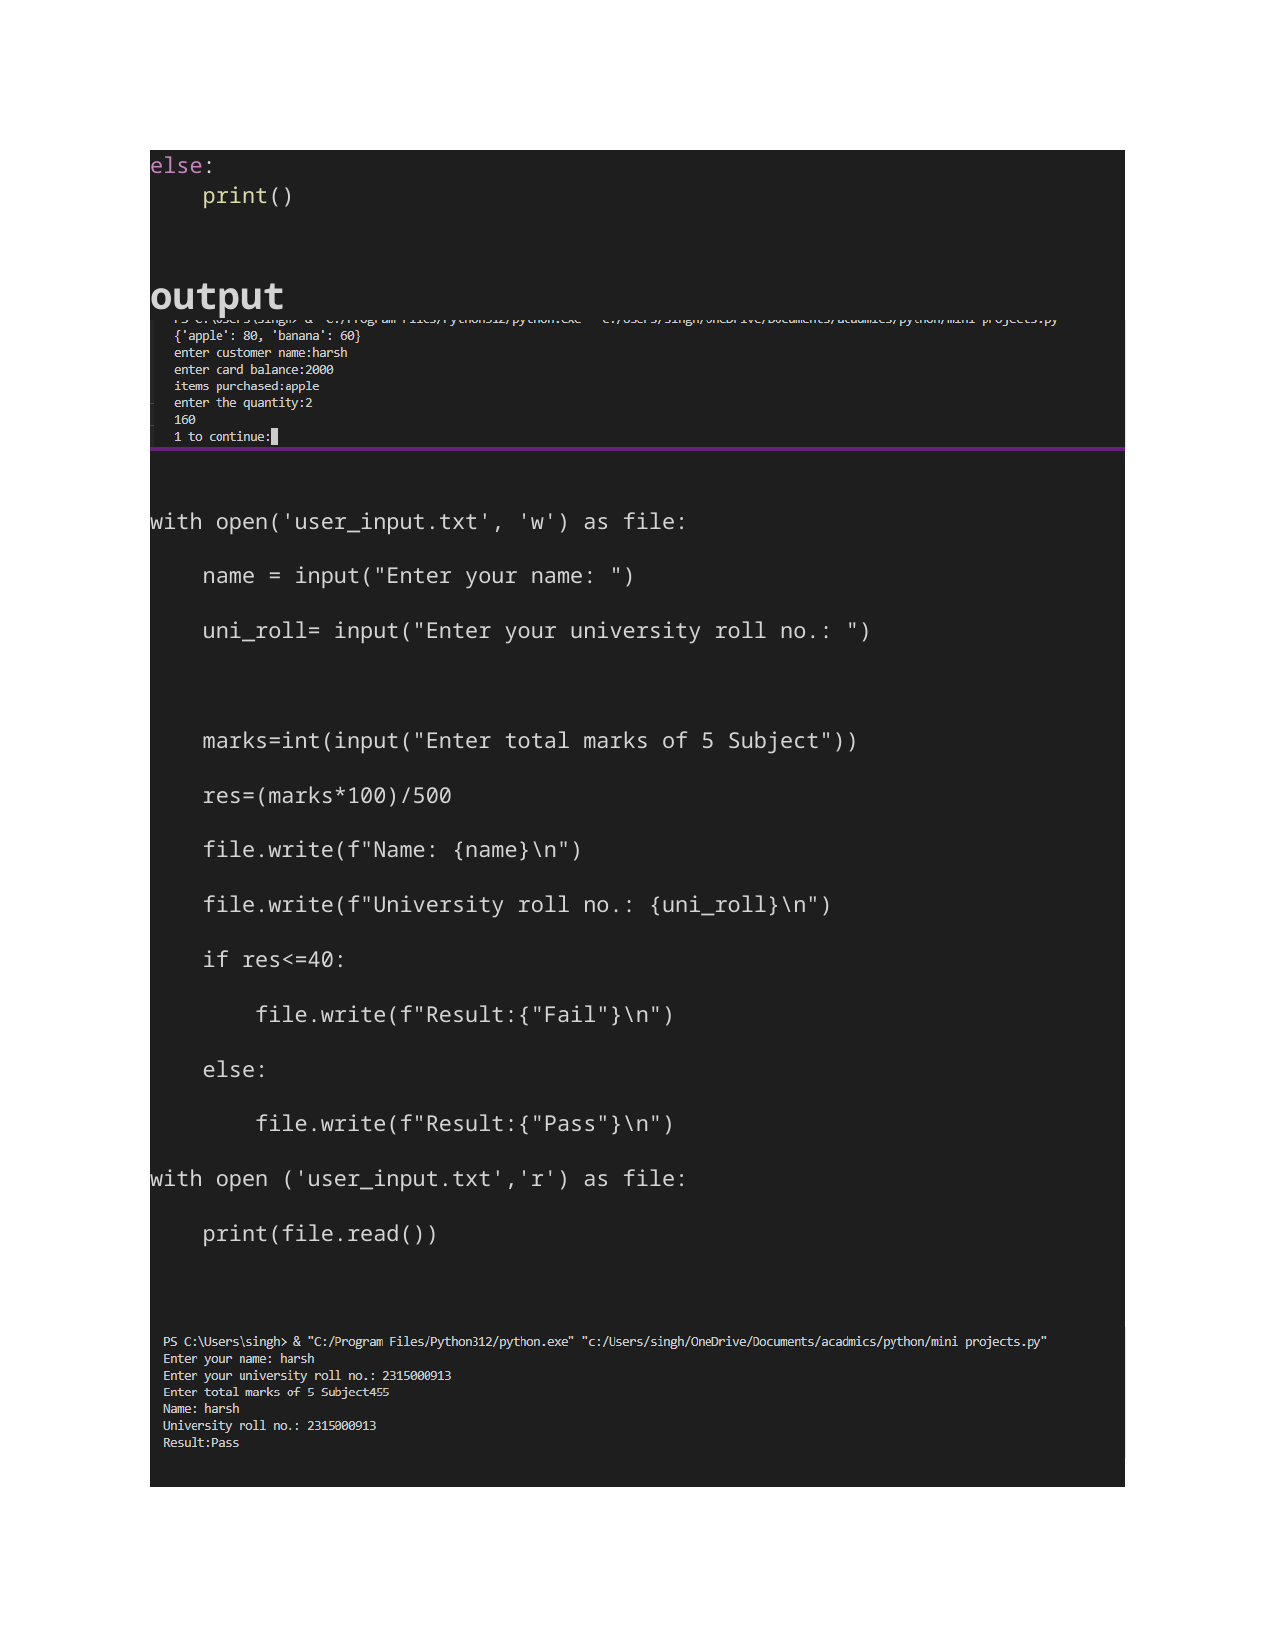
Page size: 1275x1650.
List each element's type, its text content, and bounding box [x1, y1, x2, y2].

text print(file.read()) [150, 1218, 1125, 1248]
text file.write(f"Name: {name}\n") [150, 834, 1125, 864]
text with open('user_input.txt', 'w') as file: [150, 506, 1125, 536]
text if res<=40: [150, 944, 1125, 974]
text file.write(f"University roll no.: {uni_roll}\n") [150, 889, 1125, 919]
text print() [150, 180, 1125, 209]
text res=(marks*100)/500 [150, 780, 1125, 809]
text marks=int(input("Enter total marks of 5 Subject")) [150, 725, 1125, 755]
picture [150, 1327, 1125, 1458]
text else: [150, 150, 1125, 180]
text else: [150, 1054, 1125, 1083]
text name = input("Enter your name: ") [150, 561, 1125, 590]
text file.write(f"Result:{"Pass"}\n") [150, 1108, 1125, 1138]
text with open ('user_input.txt','r') as file: [150, 1163, 1125, 1193]
picture [150, 320, 1125, 451]
text output [150, 269, 1125, 320]
text file.write(f"Result:{"Fail"}\n") [150, 999, 1125, 1029]
text uni_roll= input("Enter your university roll no.: ") [150, 615, 1125, 645]
